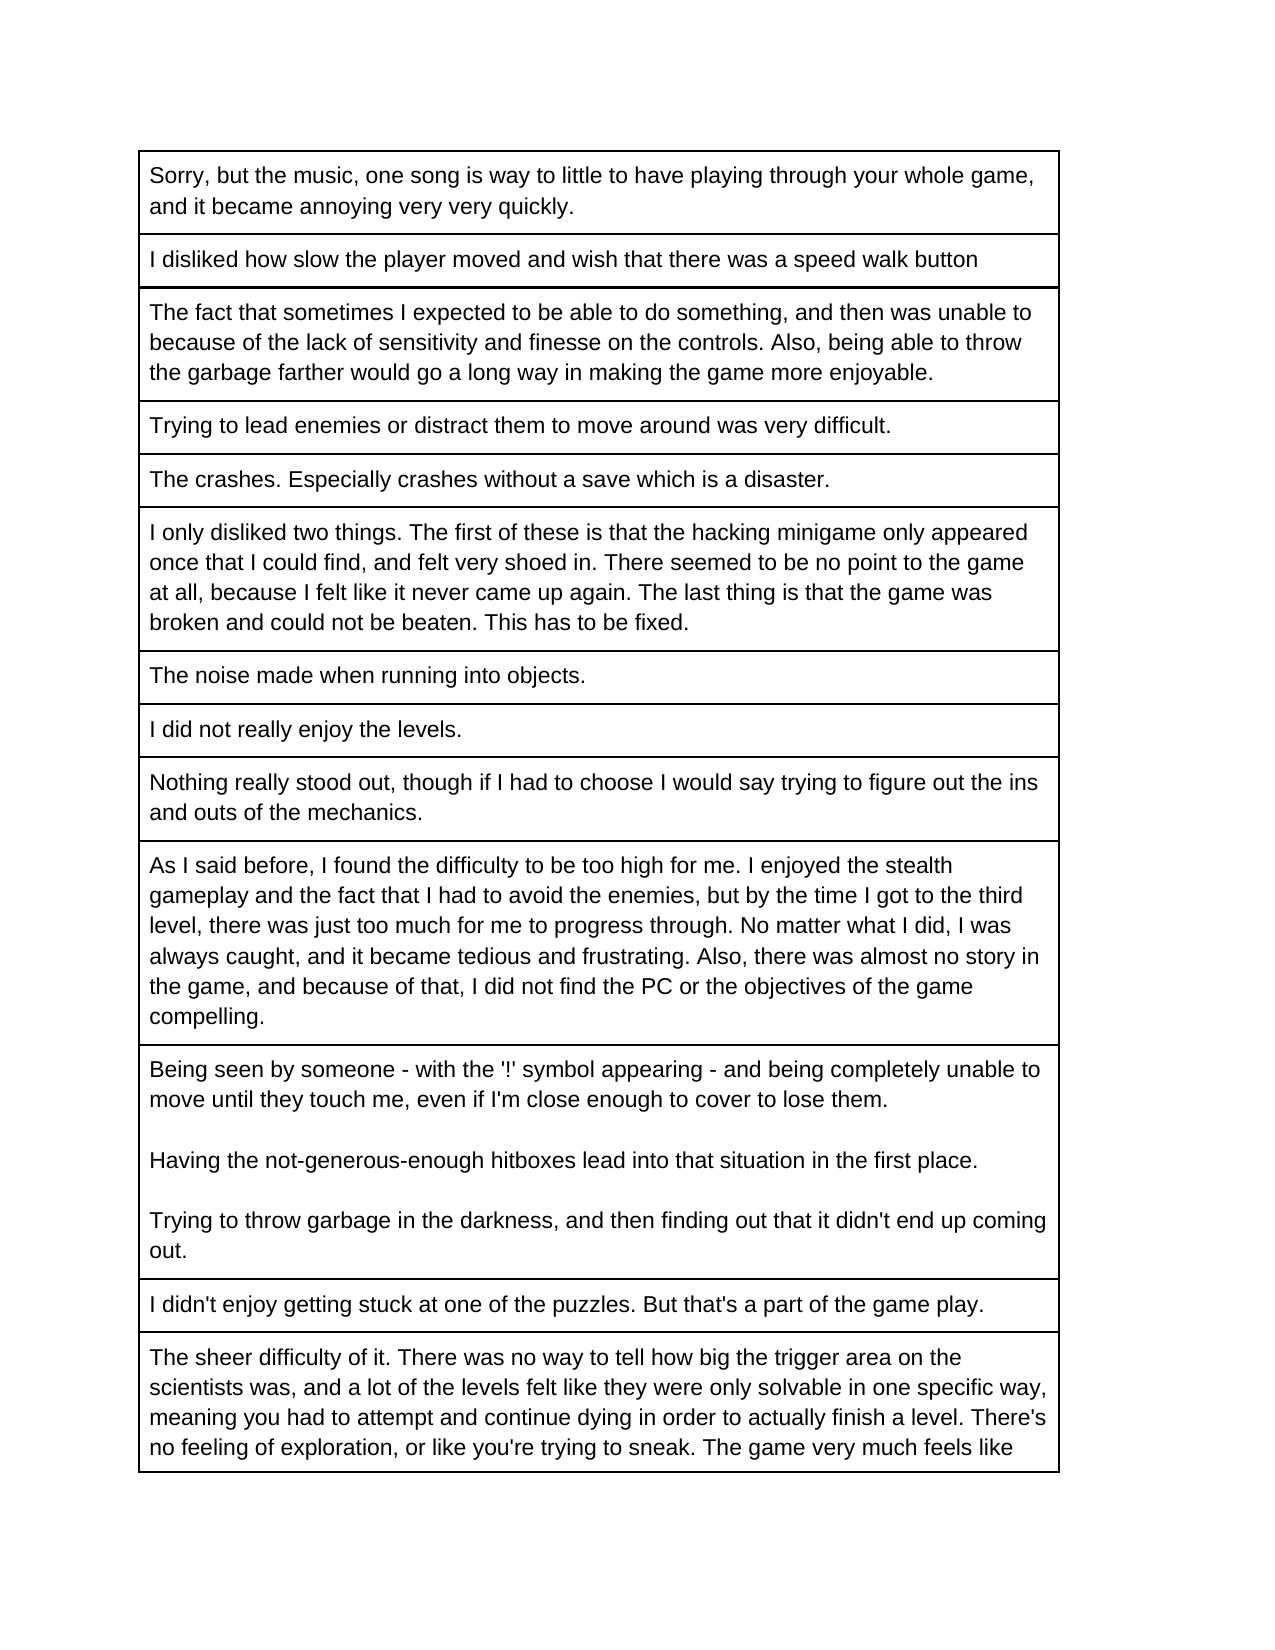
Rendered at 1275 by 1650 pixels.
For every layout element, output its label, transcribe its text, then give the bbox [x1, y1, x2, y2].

table_cell Nothing really stood out, though if I had to choose I would say trying to figure out the ins and outs of the mechanics. [140, 758, 1058, 839]
table_cell Sorry, but the music, one song is way to little to have playing through your whole game, and it became annoying very very quickly. [140, 152, 1058, 233]
table_cell I only disliked two things. The first of these is that the hacking minigame only appeared once that I could find, and felt very shoed in. There seemed to be no point to the game at all, because I felt like it never came up again. The last thing is that the game was broken and could not be beaten. This has to be fixed. [140, 508, 1058, 650]
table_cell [140, 1333, 1058, 1471]
table_cell I disliked how slow the player moved and wish that there was a speed walk button [140, 235, 1058, 286]
table_cell The crashes. Especially crashes without a save which is a disaster. [140, 455, 1058, 506]
table_cell Trying to lead enemies or distract them to move around was very difficult. [140, 402, 1058, 453]
table_cell The noise made when running into objects. [140, 652, 1058, 703]
table_cell As I said before, I found the difficulty to be too high for me. I enjoyed the stealth gameplay and the fact that I had to avoid the enemies, but by the time I got to the third level, there was just too much for me to progress through. No matter what I did, I was always caught, and it became tedious and frustrating. Also, there was almost no story in the game, and because of that, I did not find the PC or the objectives of the game compelling. [140, 842, 1058, 1044]
table_cell Being seen by someone - with the '!' symbol appearing - and being completely unable to move until they touch me, even if I'm close enough to cover to lose them. Having the not-generous-enough hitboxes lead into that situation in the first place. Trying to throw garbage in the darkness, and then finding out that it didn't end up coming out. [140, 1046, 1058, 1278]
table_cell The fact that sometimes I expected to be able to do something, and then was unable to because of the lack of sensitivity and finesse on the controls. Also, being able to throw the garbage farther would go a long way in making the game more enjoyable. [140, 289, 1058, 400]
table_cell I didn't enjoy getting stuck at one of the puzzles. But that's a part of the game play. [140, 1280, 1058, 1331]
table_cell I did not really enjoy the levels. [140, 705, 1058, 756]
